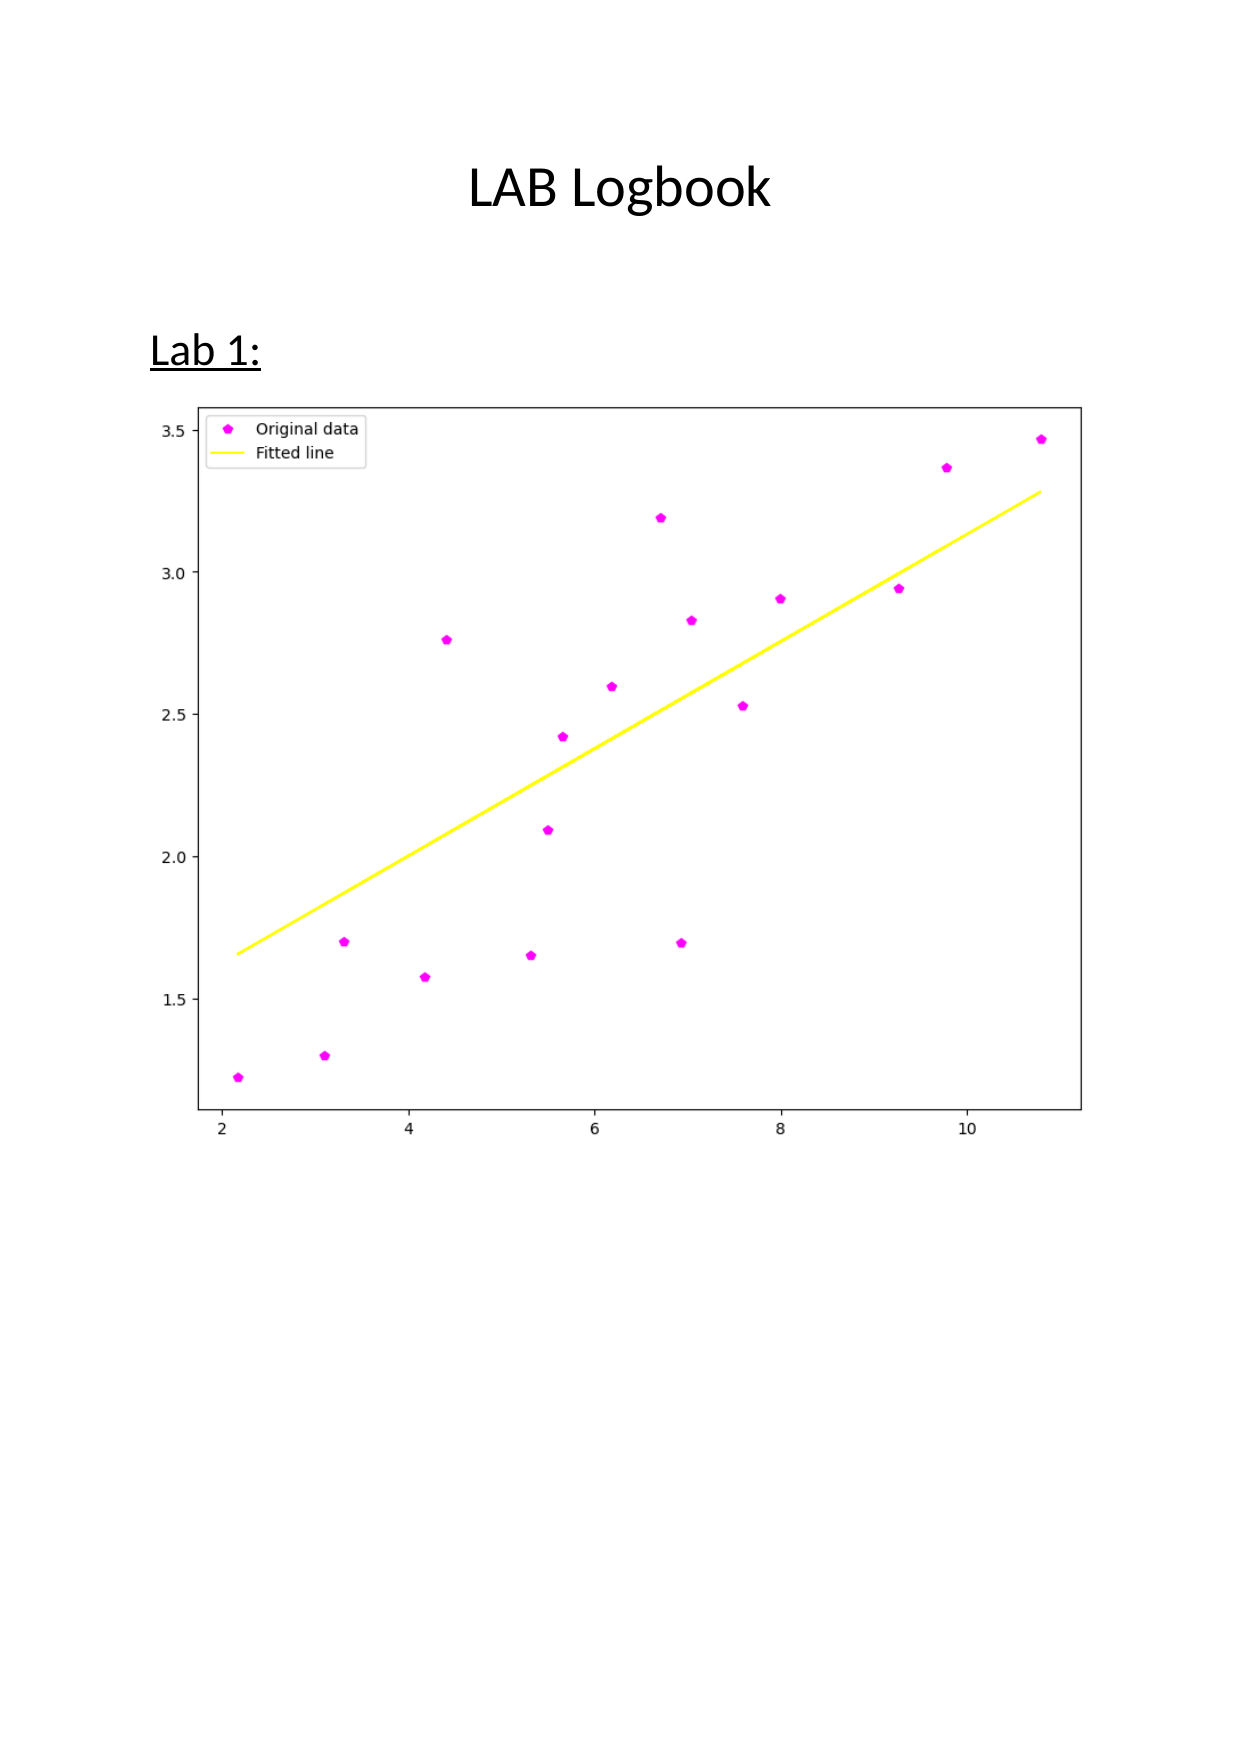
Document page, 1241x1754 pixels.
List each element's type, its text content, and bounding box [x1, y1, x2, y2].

picture [150, 397, 1091, 1148]
text Lab 1: [150, 321, 1090, 376]
text LAB Logbook [150, 150, 1090, 221]
